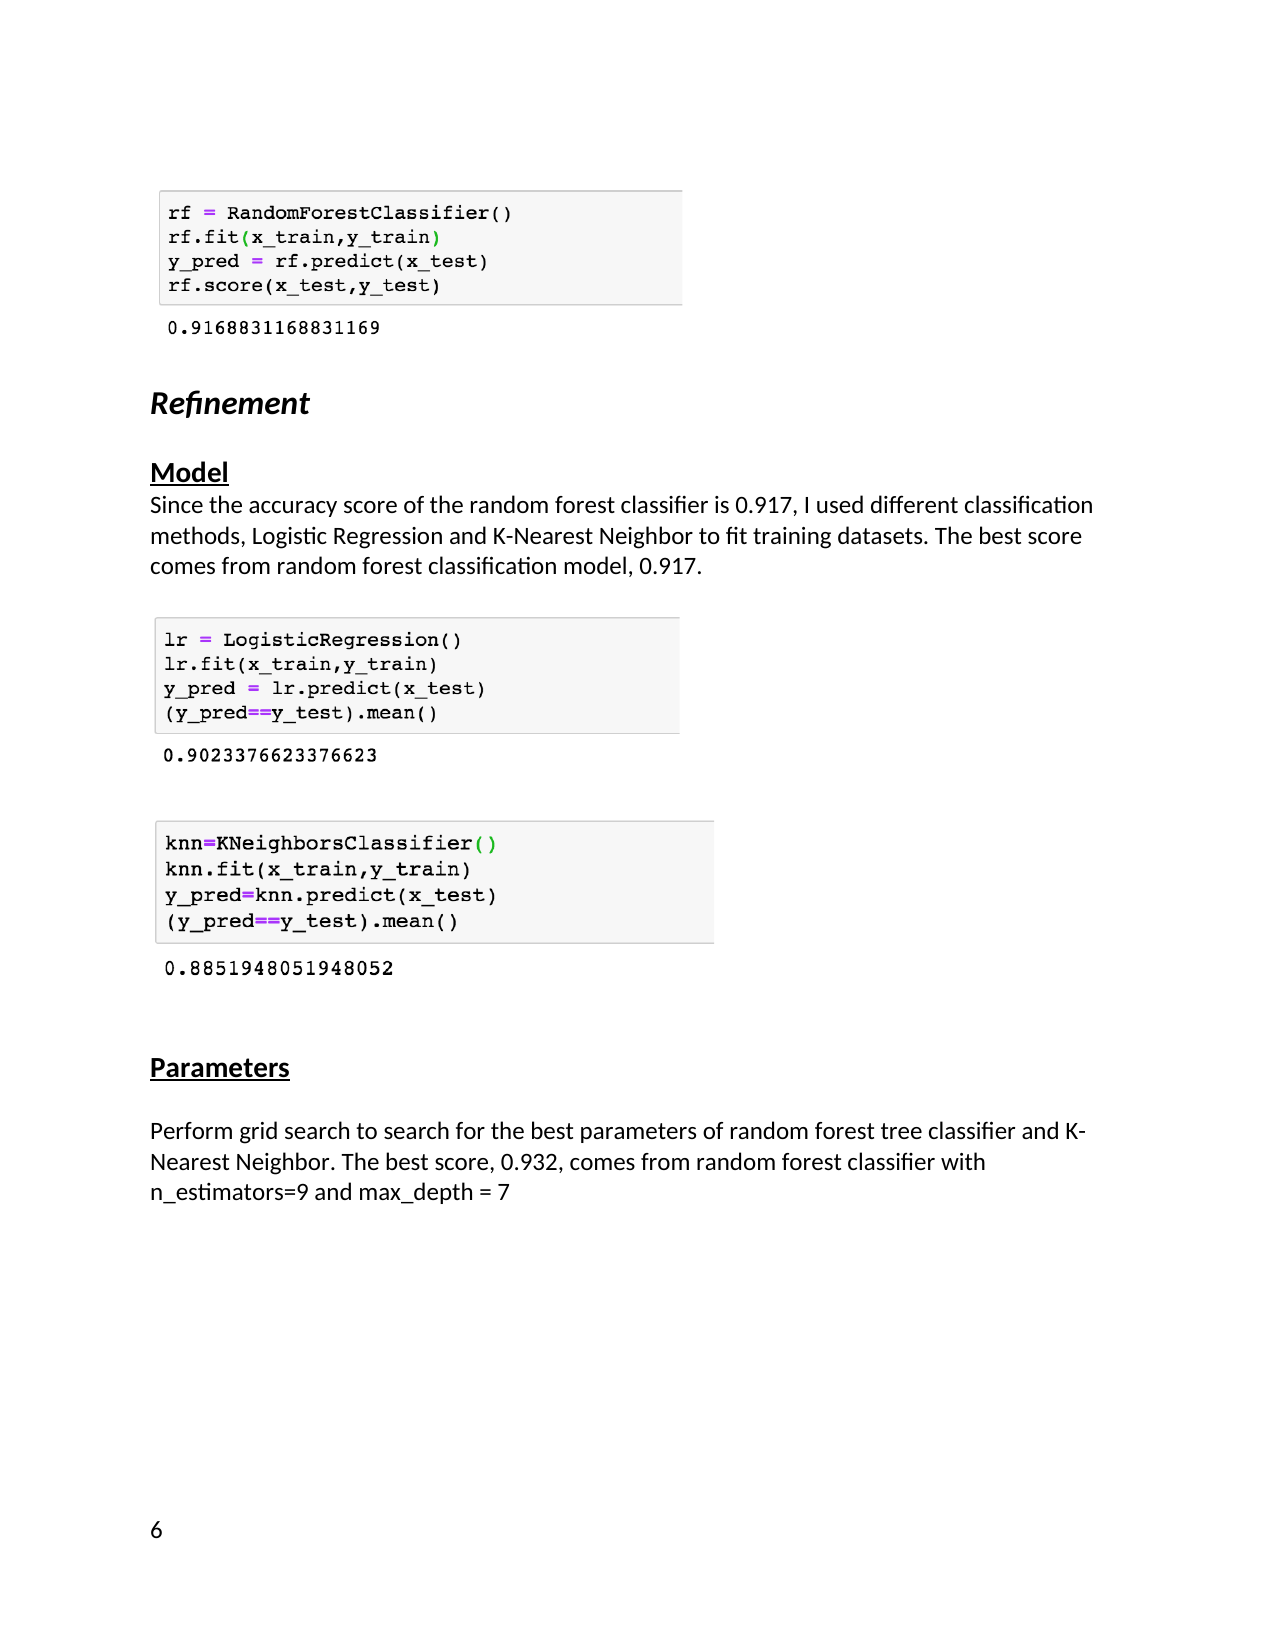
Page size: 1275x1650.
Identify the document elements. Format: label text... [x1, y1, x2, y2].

picture [150, 180, 683, 352]
picture [150, 814, 715, 988]
picture [150, 611, 680, 784]
text Since the accuracy score of the random forest classifier is 0.917, I used different classification methods, Logistic Regression and K-Nearest Neighbor to fit training datasets. The best score comes from random forest classification model, 0.917. [150, 489, 1125, 581]
text Refinement [150, 382, 1125, 423]
text Model [150, 454, 1125, 489]
text Parameters [150, 1049, 1125, 1084]
text Perform grid search to search for the best parameters of random forest tree classifier and K-Nearest Neighbor. The best score, 0.932, comes from random forest classifier with n_estimators=9 and max_depth = 7 [150, 1115, 1125, 1207]
